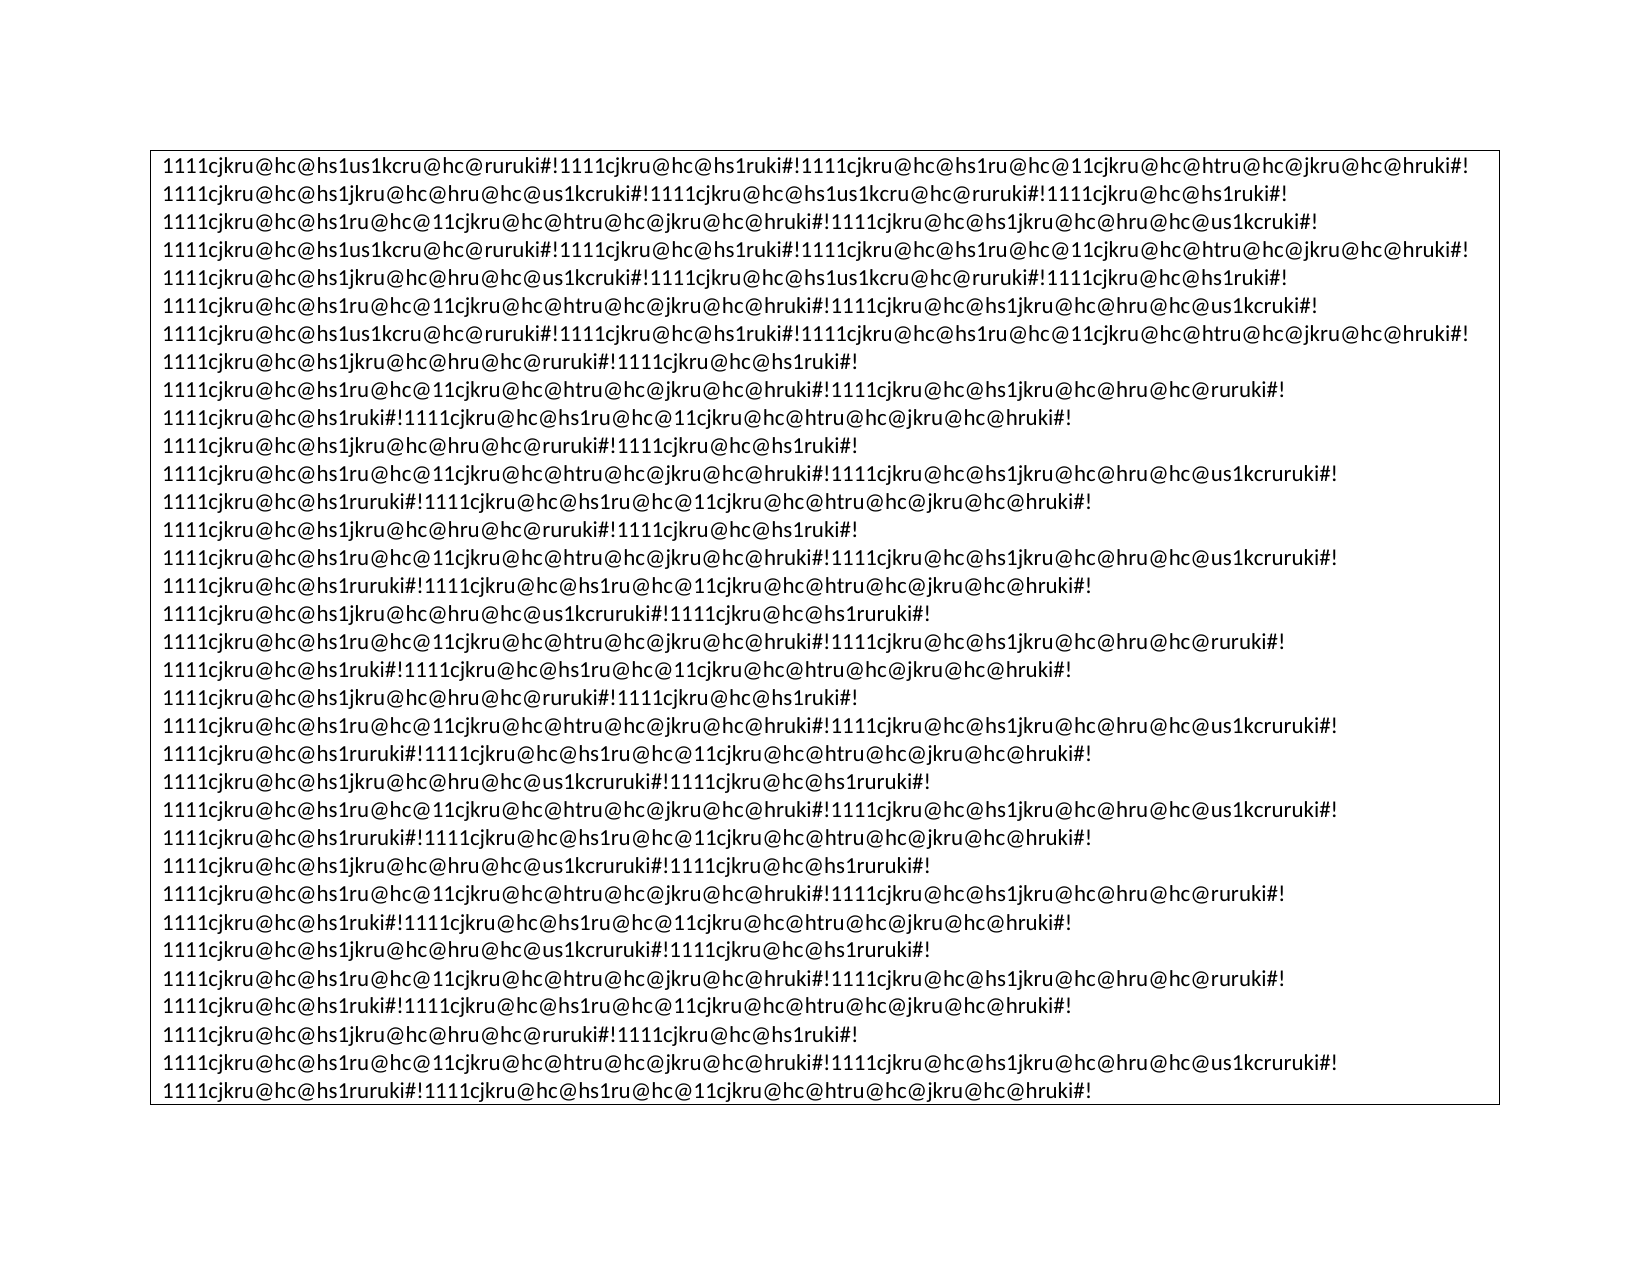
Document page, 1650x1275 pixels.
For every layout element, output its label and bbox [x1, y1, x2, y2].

table_cell [151, 151, 1499, 1104]
